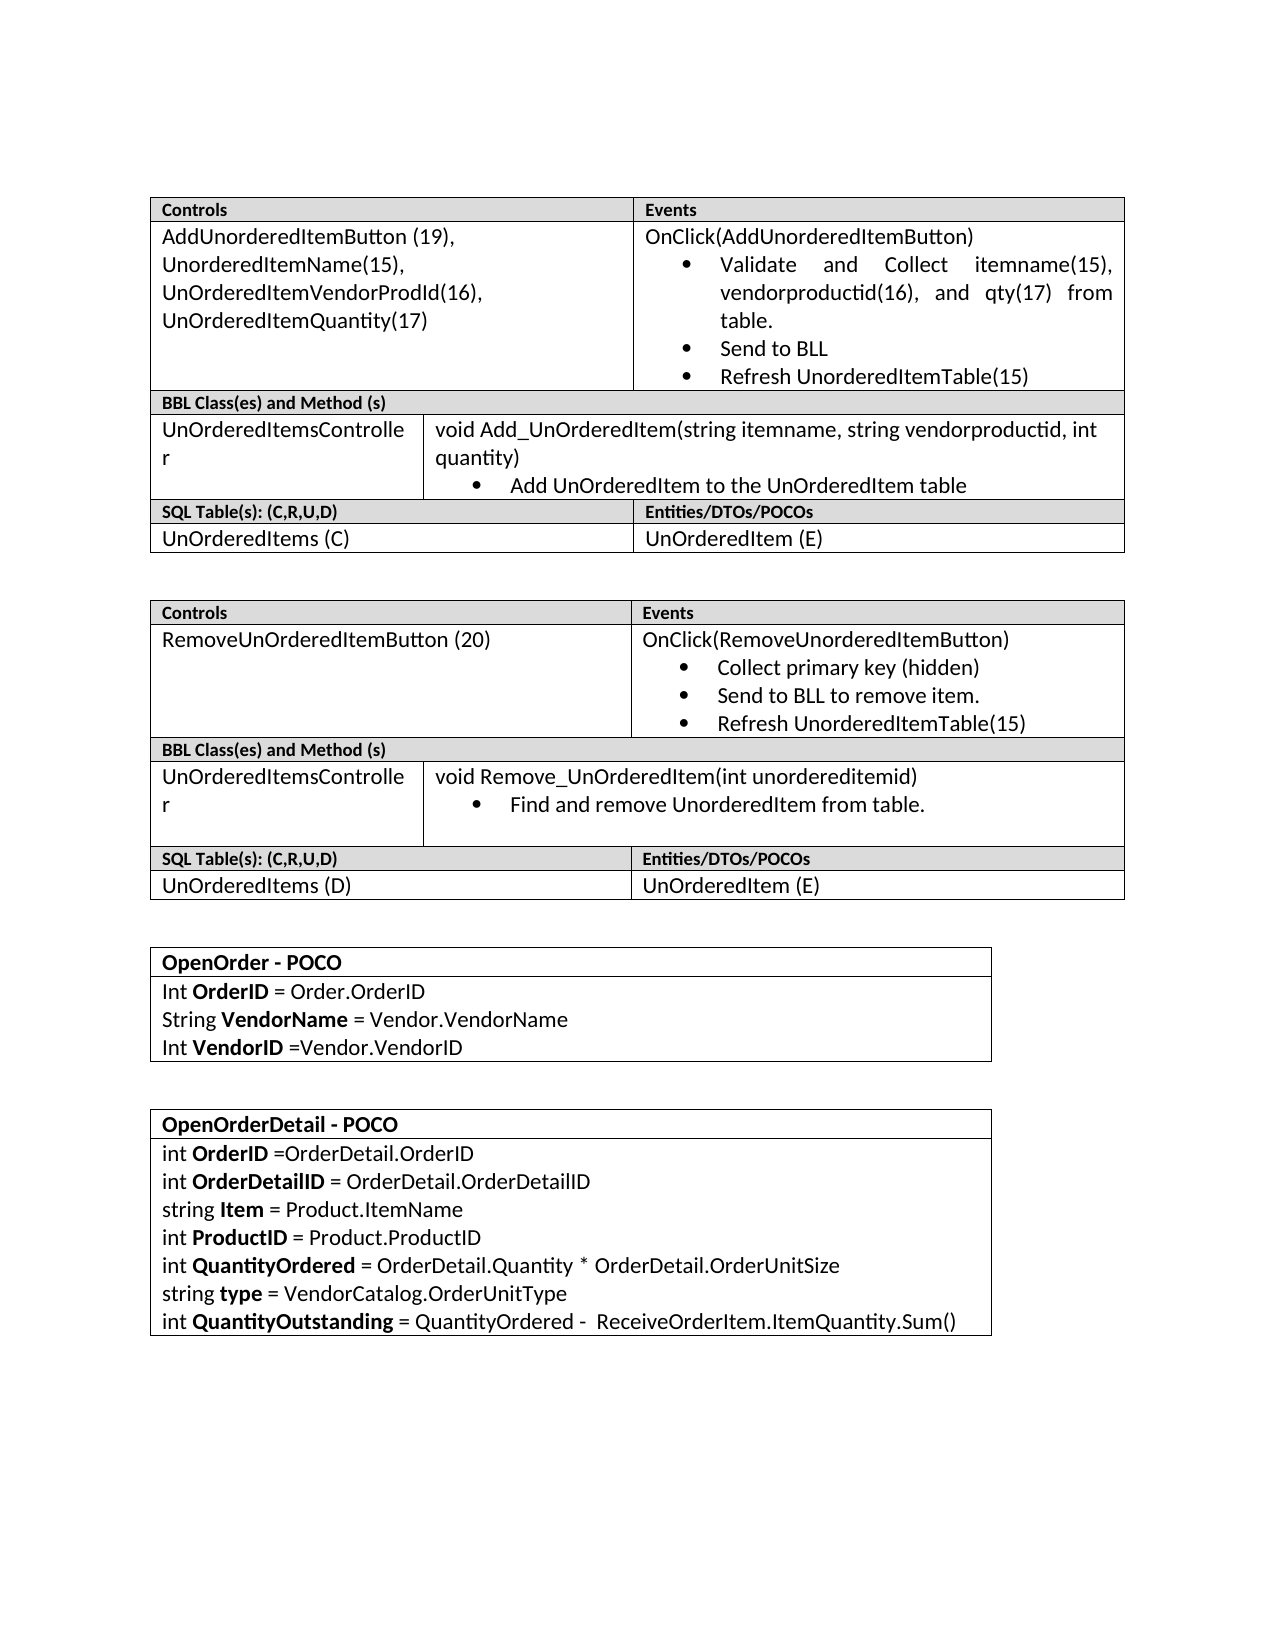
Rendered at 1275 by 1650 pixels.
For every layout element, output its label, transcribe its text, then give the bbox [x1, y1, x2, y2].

table_cell UnOrderedItem (E) [634, 524, 1124, 552]
table_cell UnOrderedItems (D) [151, 871, 631, 899]
table_cell RemoveUnOrderedItemButton (20) [151, 625, 631, 737]
table_cell OnClick(RemoveUnorderedItemButton) Collect primary key (hidden) Send to BLL to remove item. Refresh UnorderedItemTable(15) [632, 625, 1124, 737]
table_header Events [632, 601, 1124, 624]
table_header Events [634, 198, 1124, 221]
table_cell int OrderID =OrderDetail.OrderID int OrderDetailID = OrderDetail.OrderDetailID string Item = Product.ItemName int ProductID = Product.ProductID int QuantityOrdered = OrderDetail.Quantity * OrderDetail.OrderUnitSize string type = VendorCatalog.OrderUnitType int QuantityOutstanding = QuantityOrdered - ReceiveOrderItem.ItemQuantity.Sum() [151, 1139, 991, 1335]
table_header Controls [151, 601, 631, 624]
table_cell void Remove_UnOrderedItem(int unordereditemid) Find and remove UnorderedItem from table. [424, 762, 1124, 846]
table_cell BBL Class(es) and Method (s) [151, 738, 1124, 761]
table_cell Entities/DTOs/POCOs [634, 500, 1124, 523]
table_cell Int OrderID = Order.OrderID String VendorName = Vendor.VendorName Int VendorID =Vendor.VendorID [151, 977, 991, 1061]
table_cell SQL Table(s): (C,R,U,D) [151, 500, 633, 523]
table_header Controls [151, 198, 633, 221]
table_header OpenOrder - POCO [151, 948, 991, 976]
table_cell BBL Class(es) and Method (s) [151, 391, 1124, 414]
table_cell SQL Table(s): (C,R,U,D) [151, 847, 631, 870]
table_cell OnClick(AddUnorderedItemButton) Validate and Collect itemname(15), vendorproductid(16), and qty(17) from table. Send to BLL Refresh UnorderedItemTable(15) [634, 222, 1124, 390]
table_cell UnOrderedItems (C) [151, 524, 633, 552]
table_cell AddUnorderedItemButton (19), UnorderedItemName(15), UnOrderedItemVendorProdId(16), UnOrderedItemQuantity(17) [151, 222, 633, 390]
table_header OpenOrderDetail - POCO [151, 1110, 991, 1138]
table_cell UnOrderedItemsController [151, 762, 423, 846]
table_cell void Add_UnOrderedItem(string itemname, string vendorproductid, int quantity) Add UnOrderedItem to the UnOrderedItem table [424, 415, 1124, 499]
table_cell UnOrderedItem (E) [632, 871, 1124, 899]
table_cell UnOrderedItemsController [151, 415, 423, 499]
table_cell Entities/DTOs/POCOs [632, 847, 1124, 870]
